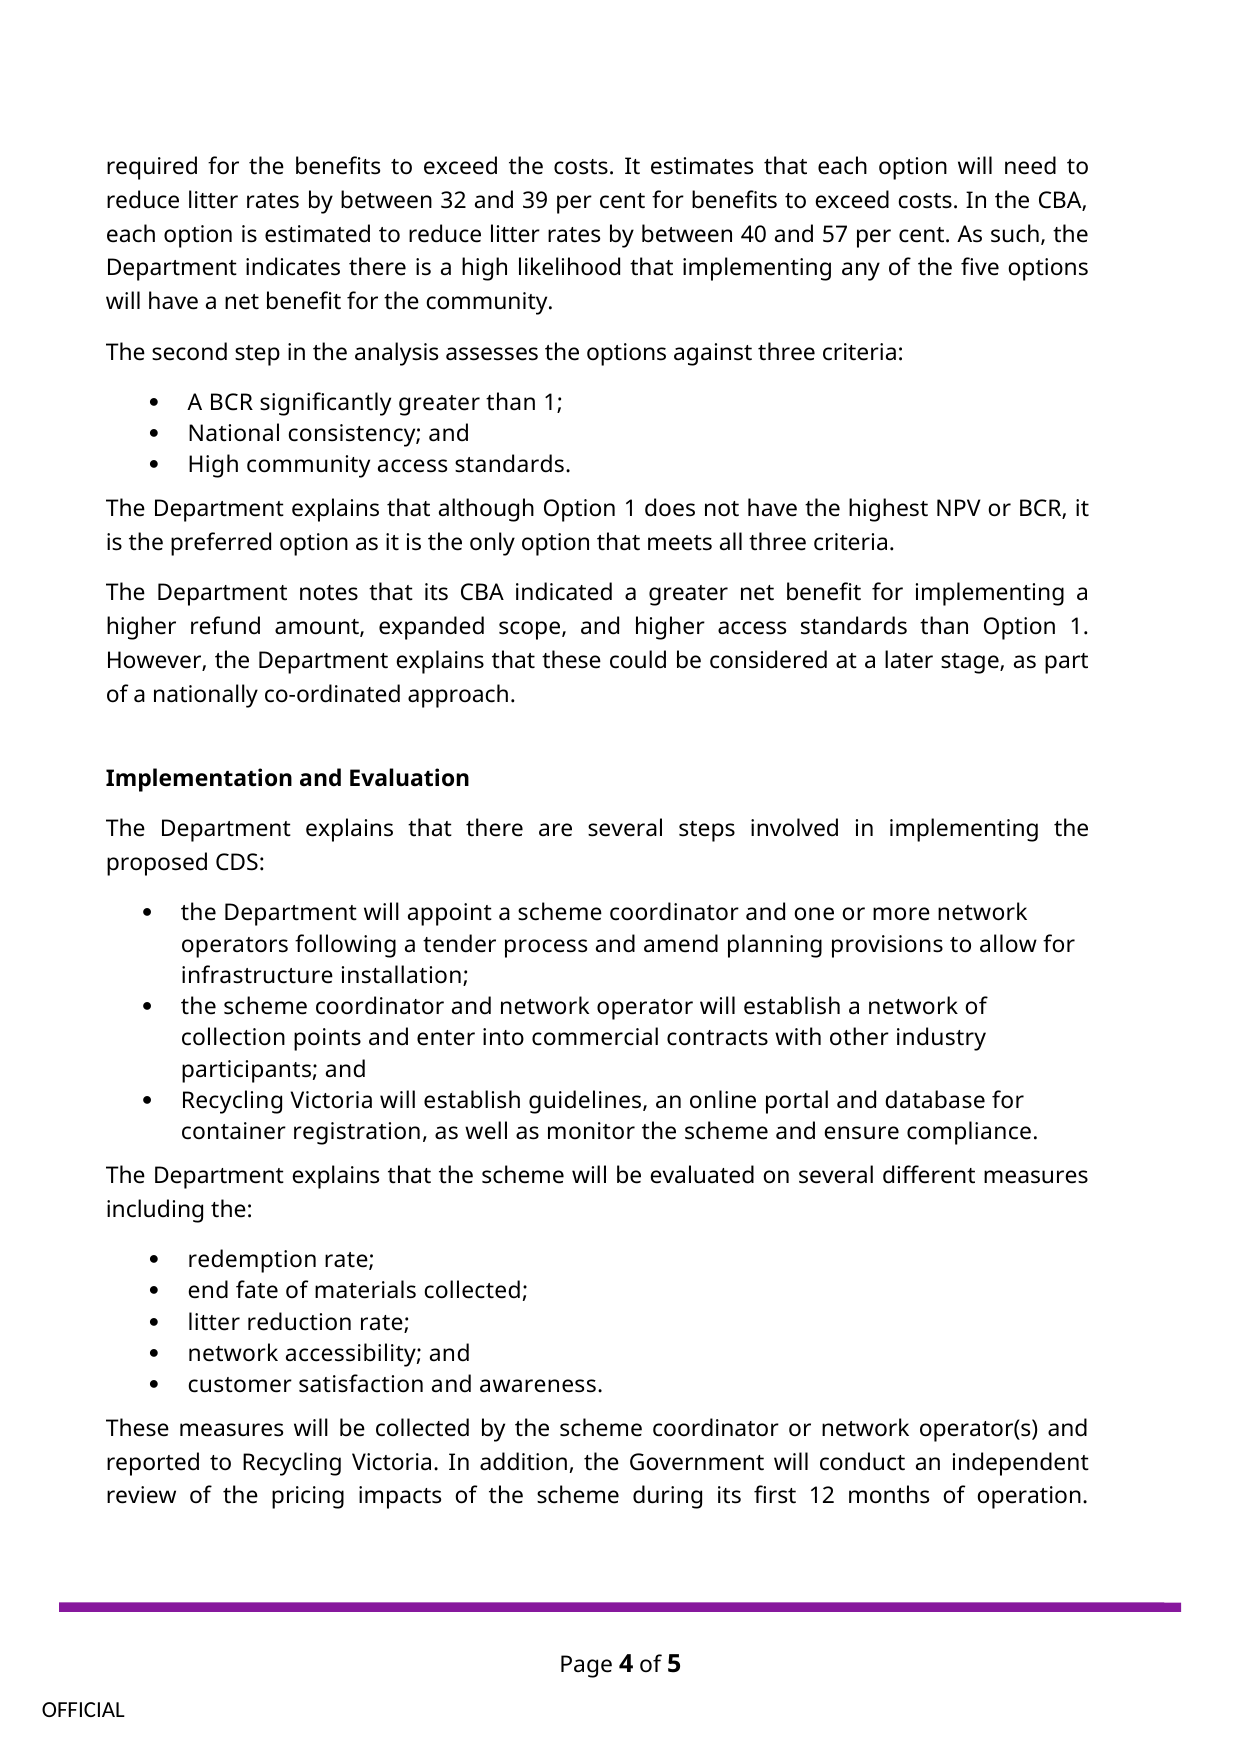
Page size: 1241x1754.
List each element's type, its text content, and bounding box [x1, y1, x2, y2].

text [106, 150, 1090, 316]
list National consistency; and [150, 417, 1090, 448]
list redemption rate; [150, 1243, 1090, 1274]
list network accessibility; and [150, 1337, 1090, 1368]
list the Department will appoint a scheme coordinator and one or more network operators following a tender process and amend planning provisions to allow for infrastructure installation; [143, 896, 1090, 990]
list Recycling Victoria will establish guidelines, an online portal and database for container registration, as well as monitor the scheme and ensure compliance. [143, 1084, 1090, 1146]
text The Department explains that the scheme will be evaluated on several different measures including the: [106, 1159, 1090, 1224]
text Implementation and Evaluation [106, 762, 1090, 793]
list the scheme coordinator and network operator will establish a network of collection points and enter into commercial contracts with other industry participants; and [143, 990, 1090, 1084]
text The Department notes that its CBA indicated a greater net benefit for implementing a higher refund amount, expanded scope, and higher access standards than Option 1. However, the Department explains that these could be considered at a later stage, as part of a nationally co-ordinated approach. [106, 576, 1090, 709]
text The Department explains that there are several steps involved in implementing the proposed CDS: [106, 812, 1090, 877]
text The Department explains that although Option 1 does not have the highest NPV or BCR, it is the preferred option as it is the only option that meets all three criteria. [106, 492, 1090, 557]
text The second step in the analysis assesses the options against three criteria: [106, 335, 1090, 367]
list customer satisfaction and awareness. [150, 1368, 1090, 1399]
list High community access standards. [150, 448, 1090, 479]
list end fate of materials collected; [150, 1274, 1090, 1305]
text These measures will be collected by the scheme coordinator or network operator(s) and reported to Recycling Victoria. In addition, the Government will conduct an independent review of the pricing impacts of the scheme during its first 12 months of operation. [106, 1412, 1090, 1544]
list litter reduction rate; [150, 1305, 1090, 1337]
list A BCR significantly greater than 1; [150, 386, 1090, 417]
